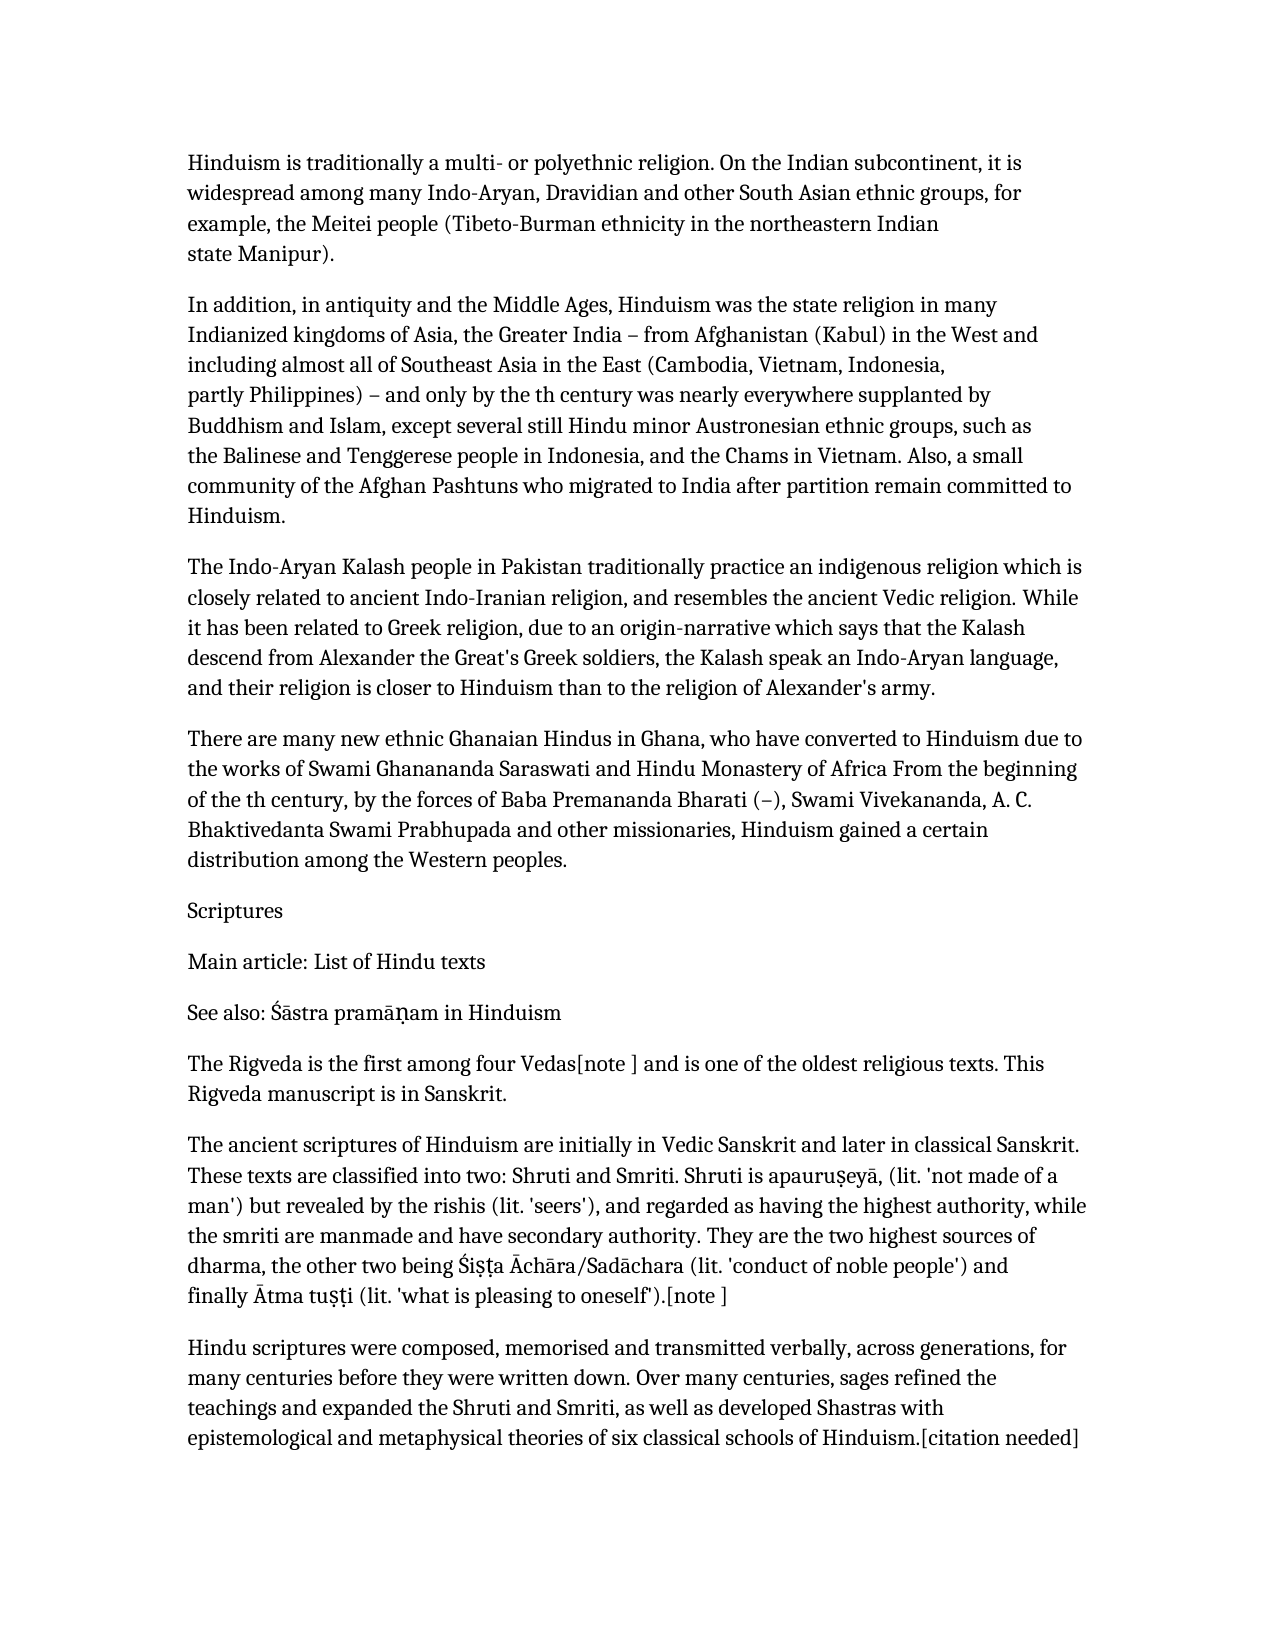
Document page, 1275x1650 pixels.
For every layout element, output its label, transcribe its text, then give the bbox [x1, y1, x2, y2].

text The Indo-Aryan Kalash people in Pakistan traditionally practice an indigenous religion which is closely related to ancient Indo-Iranian religion, and resembles the ancient Vedic religion. While it has been related to Greek religion, due to an origin-narrative which says that the Kalash descend from Alexander the Great's Greek soldiers, the Kalash speak an Indo-Aryan language, and their religion is closer to Hinduism than to the religion of Alexander's army. [187, 554, 1087, 701]
text Hinduism is traditionally a multi- or polyethnic religion. On the Indian subcontinent, it is widespread among many Indo-Aryan, Dravidian and other South Asian ethnic groups, for example, the Meitei people (Tibeto-Burman ethnicity in the northeastern Indian state Manipur). [187, 150, 1087, 267]
text The Rigveda is the first among four Vedas[note ] and is one of the oldest religious texts. This Rigveda manuscript is in Sanskrit. [187, 1051, 1087, 1108]
text Hindu scriptures were composed, memorised and transmitted verbally, across generations, for many centuries before they were written down. Over many centuries, sages refined the teachings and expanded the Shruti and Smriti, as well as developed Shastras with epistemological and metaphysical theories of six classical schools of Hinduism.[citation needed] [187, 1334, 1087, 1451]
text See also: Śāstra pramāṇam in Hinduism [187, 1000, 1087, 1026]
text In addition, in antiquity and the Middle Ages, Hinduism was the state religion in many Indianized kingdoms of Asia, the Greater India – from Afghanistan (Kabul) in the West and including almost all of Southeast Asia in the East (Cambodia, Vietnam, Indonesia, partly Philippines) – and only by the th century was nearly everywhere supplanted by Buddhism and Islam, except several still Hindu minor Austronesian ethnic groups, such as the Balinese and Tenggerese people in Indonesia, and the Chams in Vietnam. Also, a small community of the Afghan Pashtuns who migrated to India after partition remain committed to Hinduism. [187, 292, 1087, 529]
text The ancient scriptures of Hinduism are initially in Vedic Sanskrit and later in classical Sanskrit. These texts are classified into two: Shruti and Smriti. Shruti is apauruṣeyā, (lit. 'not made of a man') but revealed by the rishis (lit. 'seers'), and regarded as having the highest authority, while the smriti are manmade and have secondary authority. They are the two highest sources of dharma, the other two being Śiṣṭa Āchāra/Sadāchara (lit. 'conduct of noble people') and finally Ātma tuṣṭi (lit. 'what is pleasing to oneself').[note ] [187, 1132, 1087, 1310]
text There are many new ethnic Ghanaian Hindus in Ghana, who have converted to Hinduism due to the works of Swami Ghanananda Saraswati and Hindu Monastery of Africa From the beginning of the th century, by the forces of Baba Premananda Bharati (–), Swami Vivekananda, A. C. Bhaktivedanta Swami Prabhupada and other missionaries, Hinduism gained a certain distribution among the Western peoples. [187, 726, 1087, 873]
text Main article: List of Hindu texts [187, 949, 1087, 975]
text Scriptures [187, 898, 1087, 924]
